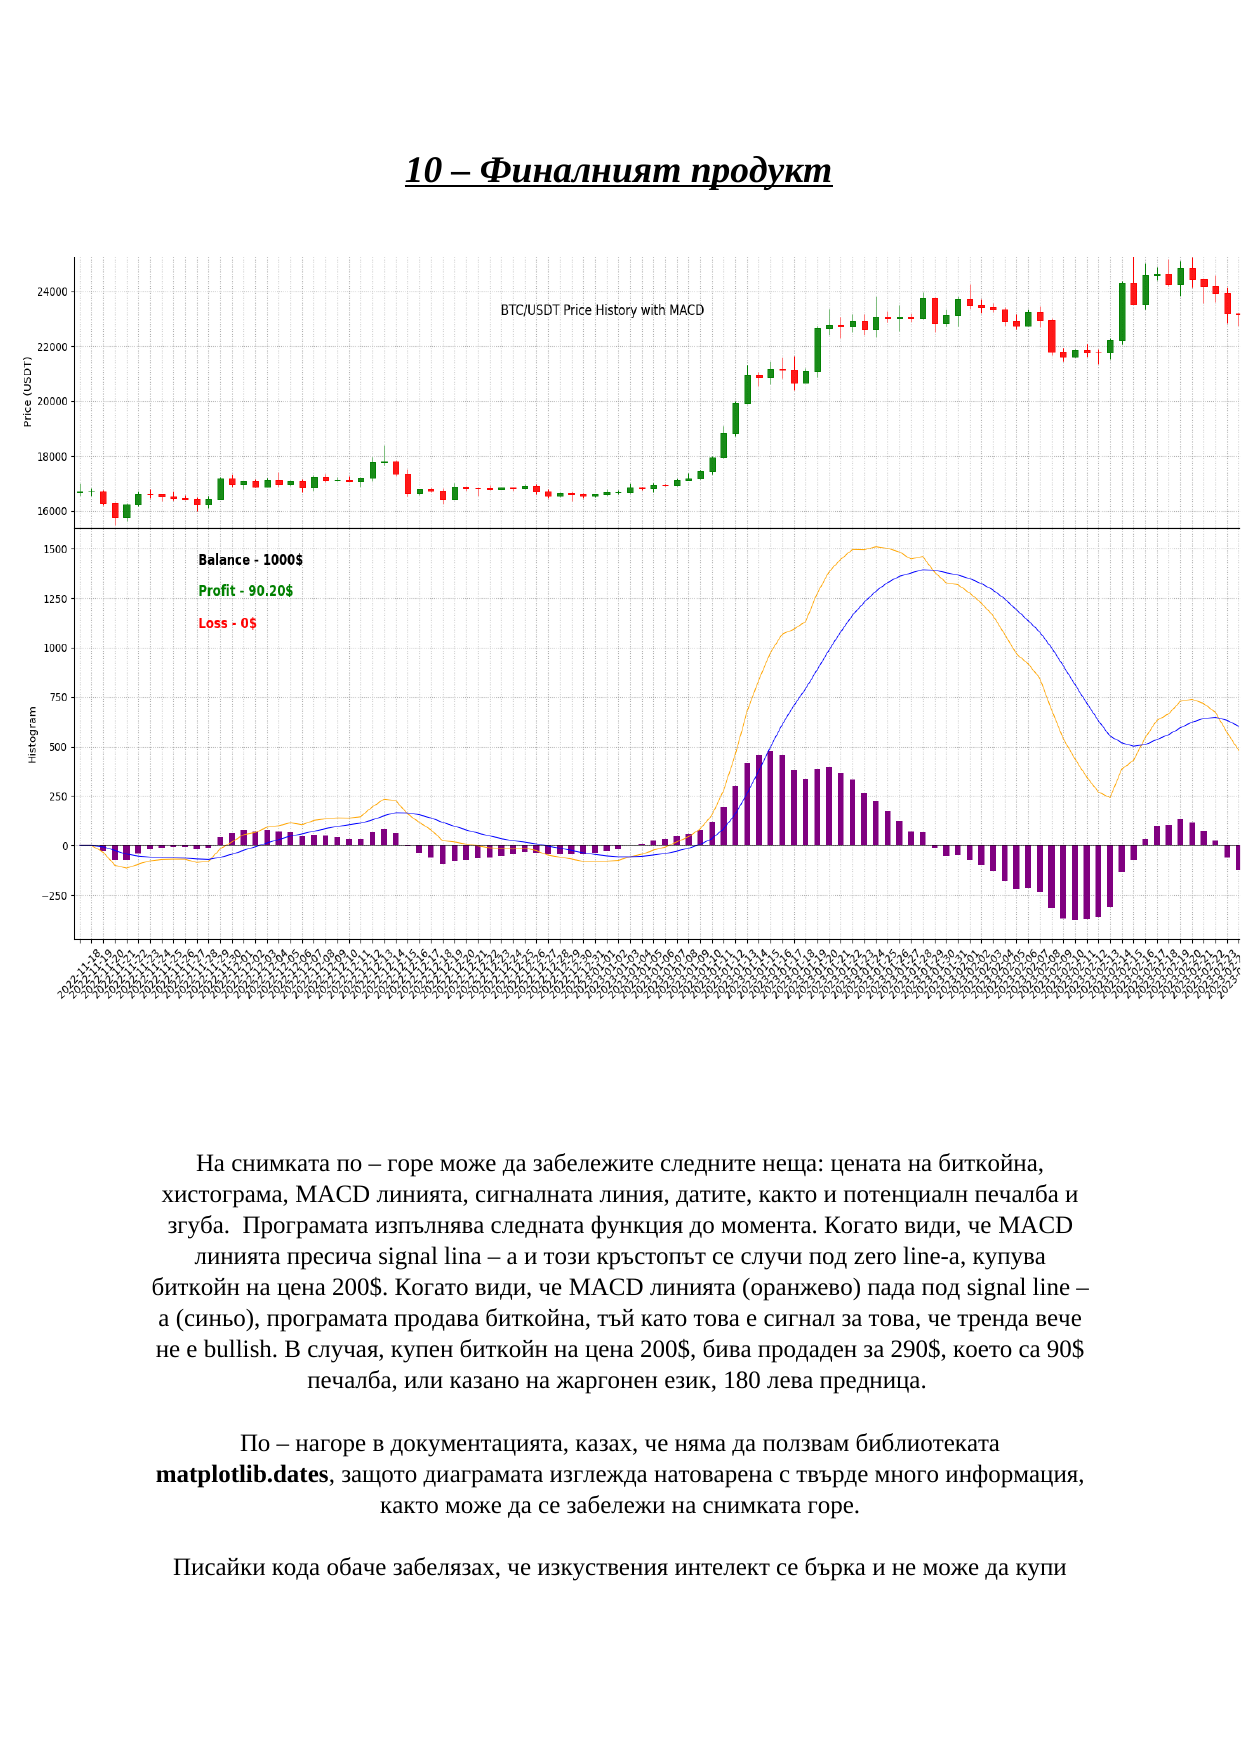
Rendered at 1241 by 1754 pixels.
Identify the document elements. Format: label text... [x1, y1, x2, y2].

picture [10, 257, 1241, 1001]
text 10 – Финалният продукт [148, 148, 1093, 191]
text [148, 1148, 1093, 1581]
